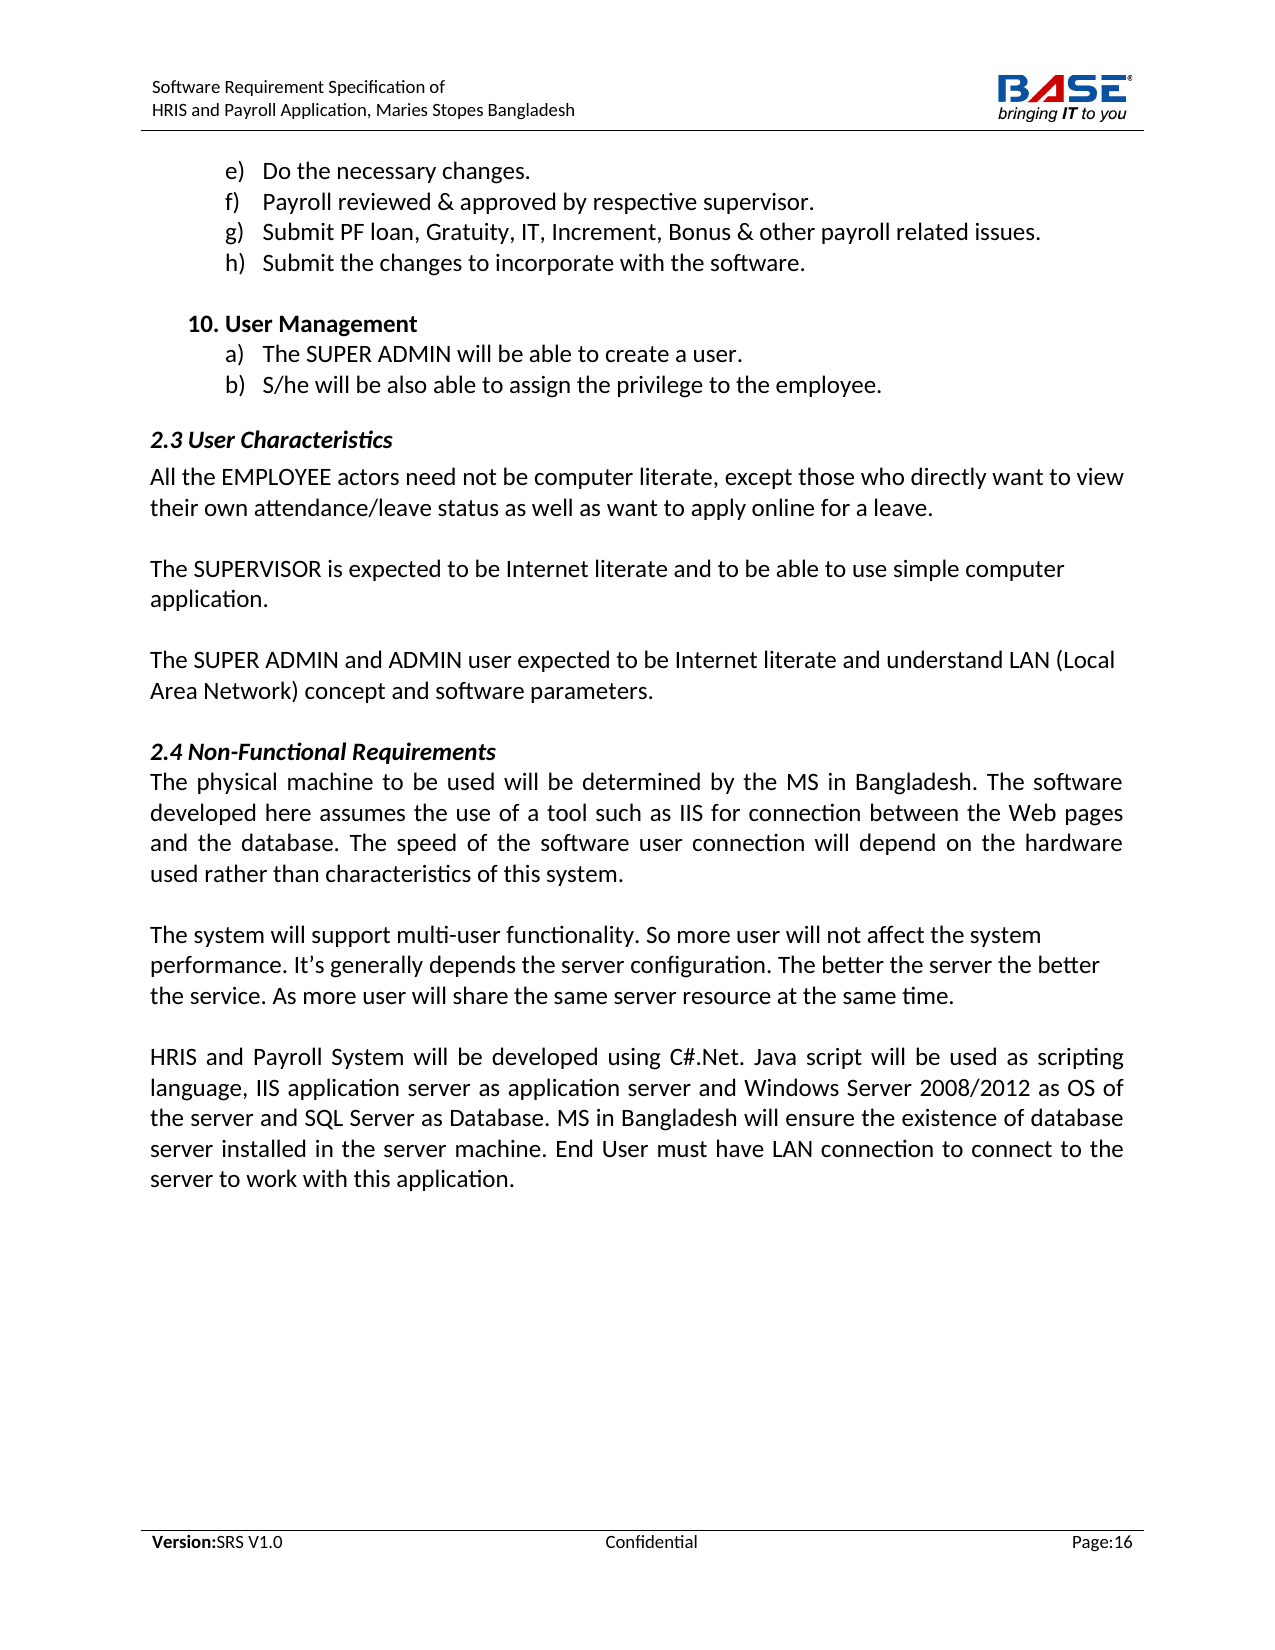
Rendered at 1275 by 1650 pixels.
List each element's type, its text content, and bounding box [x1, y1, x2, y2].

text HRIS and Payroll System will be developed using C#.Net. Java script will be used as scripting language, IIS application server as application server and Windows Server 2008/2012 as OS of the server and SQL Server as Database. MS in Bangladesh will ensure the existence of database server installed in the server machine. End User must have LAN connection to connect to the server to work with this application. [150, 1041, 1125, 1194]
text All the EMPLOYEE actors need not be computer literate, except those who directly want to view their own attendance/leave status as well as want to apply online for a leave. [150, 461, 1125, 522]
list User Management [187, 308, 1125, 338]
list Do the necessary changes. [225, 155, 1125, 186]
text The SUPER ADMIN and ADMIN user expected to be Internet literate and understand LAN (Local Area Network) concept and software parameters. [150, 644, 1125, 705]
list Submit the changes to incorporate with the software. [225, 247, 1125, 277]
list Submit PF loan, Gratuity, IT, Increment, Bonus & other payroll related issues. [225, 216, 1125, 247]
list The SUPER ADMIN will be able to create a user. [225, 338, 1125, 369]
subtitle 2.4 Non-Functional Requirements [150, 736, 1125, 766]
text The system will support multi-user functionality. So more user will not affect the system performance. It’s generally depends the server configuration. The better the server the better the service. As more user will share the same server resource at the same time. [150, 919, 1125, 1011]
text The physical machine to be used will be determined by the MS in Bangladesh. The software developed here assumes the use of a tool such as IIS for connection between the Web pages and the database. The speed of the software user connection will depend on the hardware used rather than characteristics of this system. [150, 766, 1125, 888]
list S/he will be also able to assign the privilege to the employee. [225, 369, 1125, 399]
subtitle 2.3 User Characteristics [150, 424, 1125, 455]
text The SUPERVISOR is expected to be Internet literate and to be able to use simple computer application. [150, 553, 1125, 614]
picture [998, 75, 1133, 122]
list Payroll reviewed & approved by respective supervisor. [225, 186, 1125, 216]
